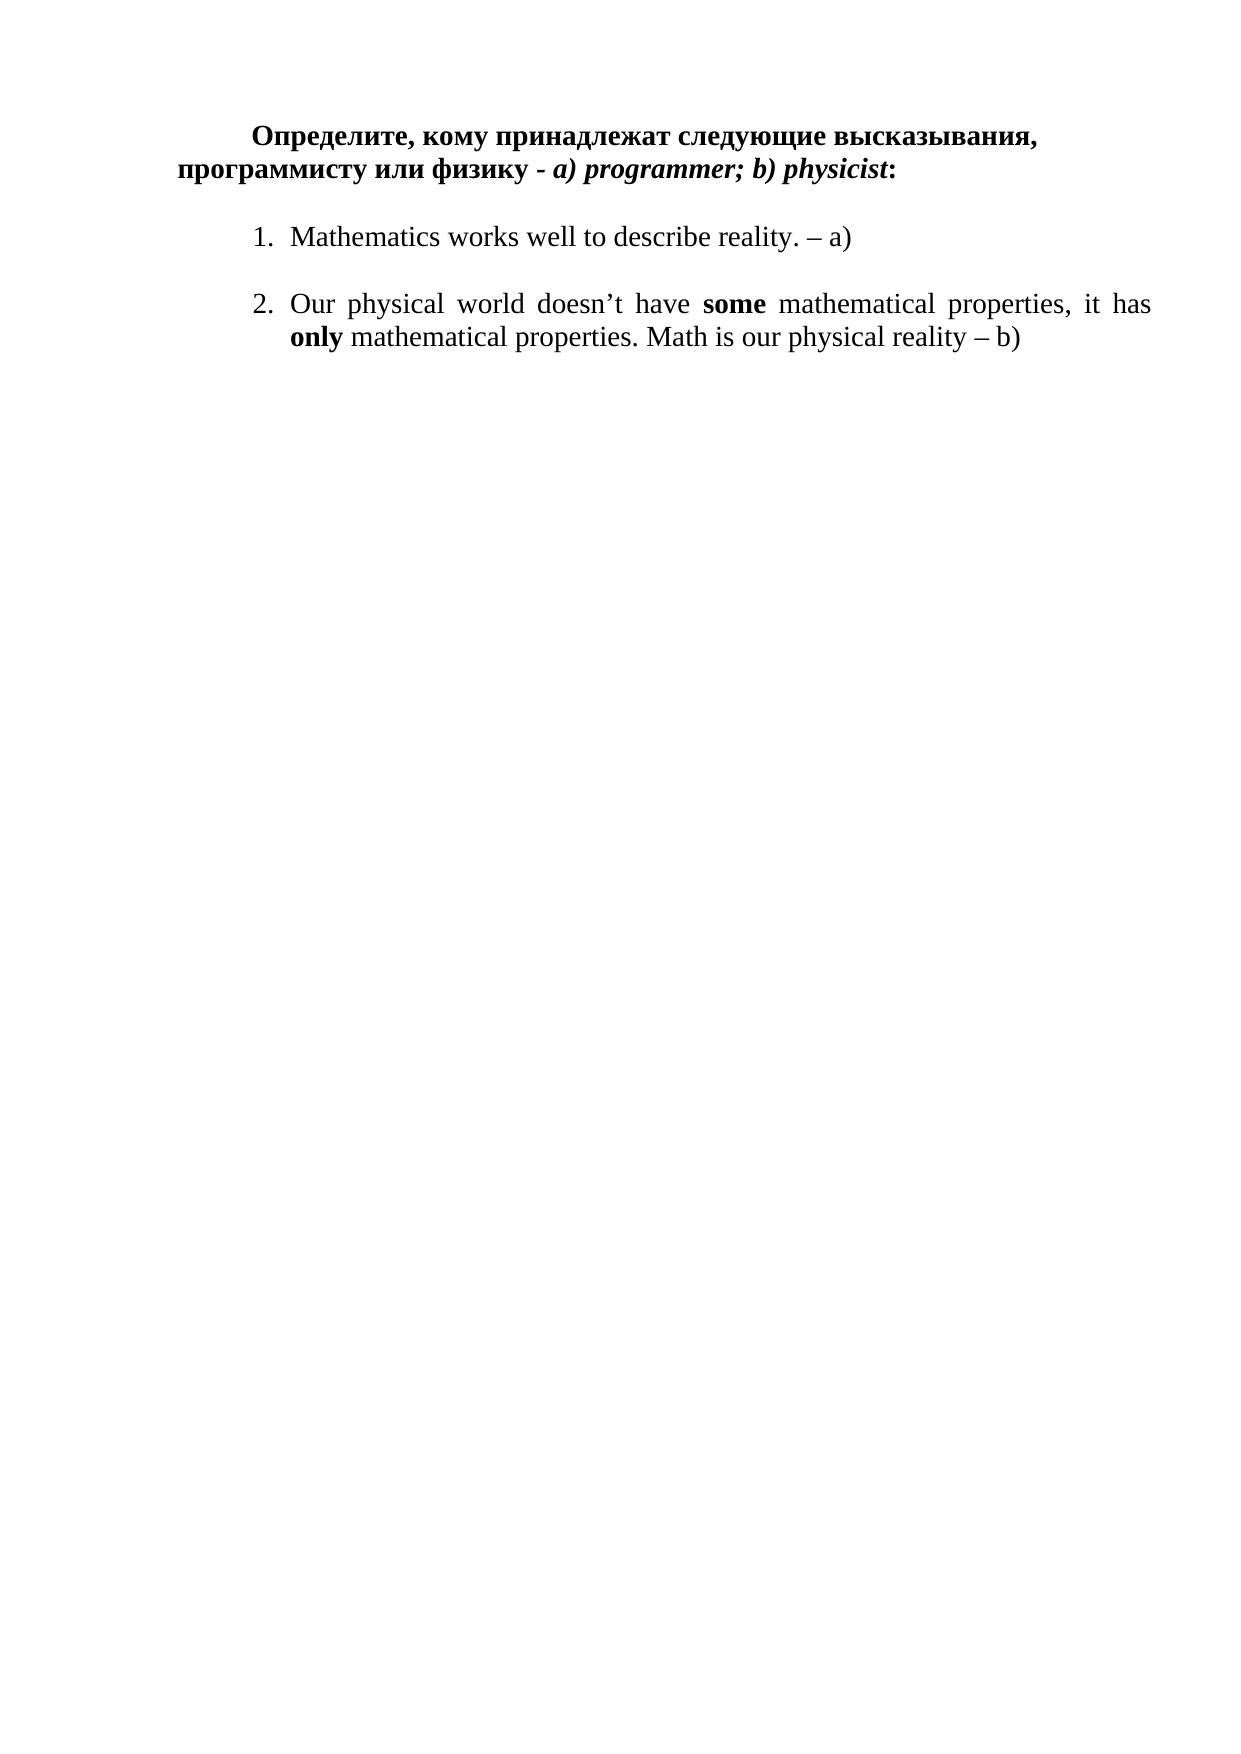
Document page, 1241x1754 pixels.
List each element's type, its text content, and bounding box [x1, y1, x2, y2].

list Определите, кому принадлежат следующие высказывания, программисту или физику - a) programmer; b) physicist: [177, 118, 1152, 185]
list Our physical world doesn’t have some mathematical properties, it has only mathematical properties. Math is our physical reality – b) [252, 286, 1152, 353]
list Mathematics works well to describe reality. – a) [252, 219, 1152, 252]
